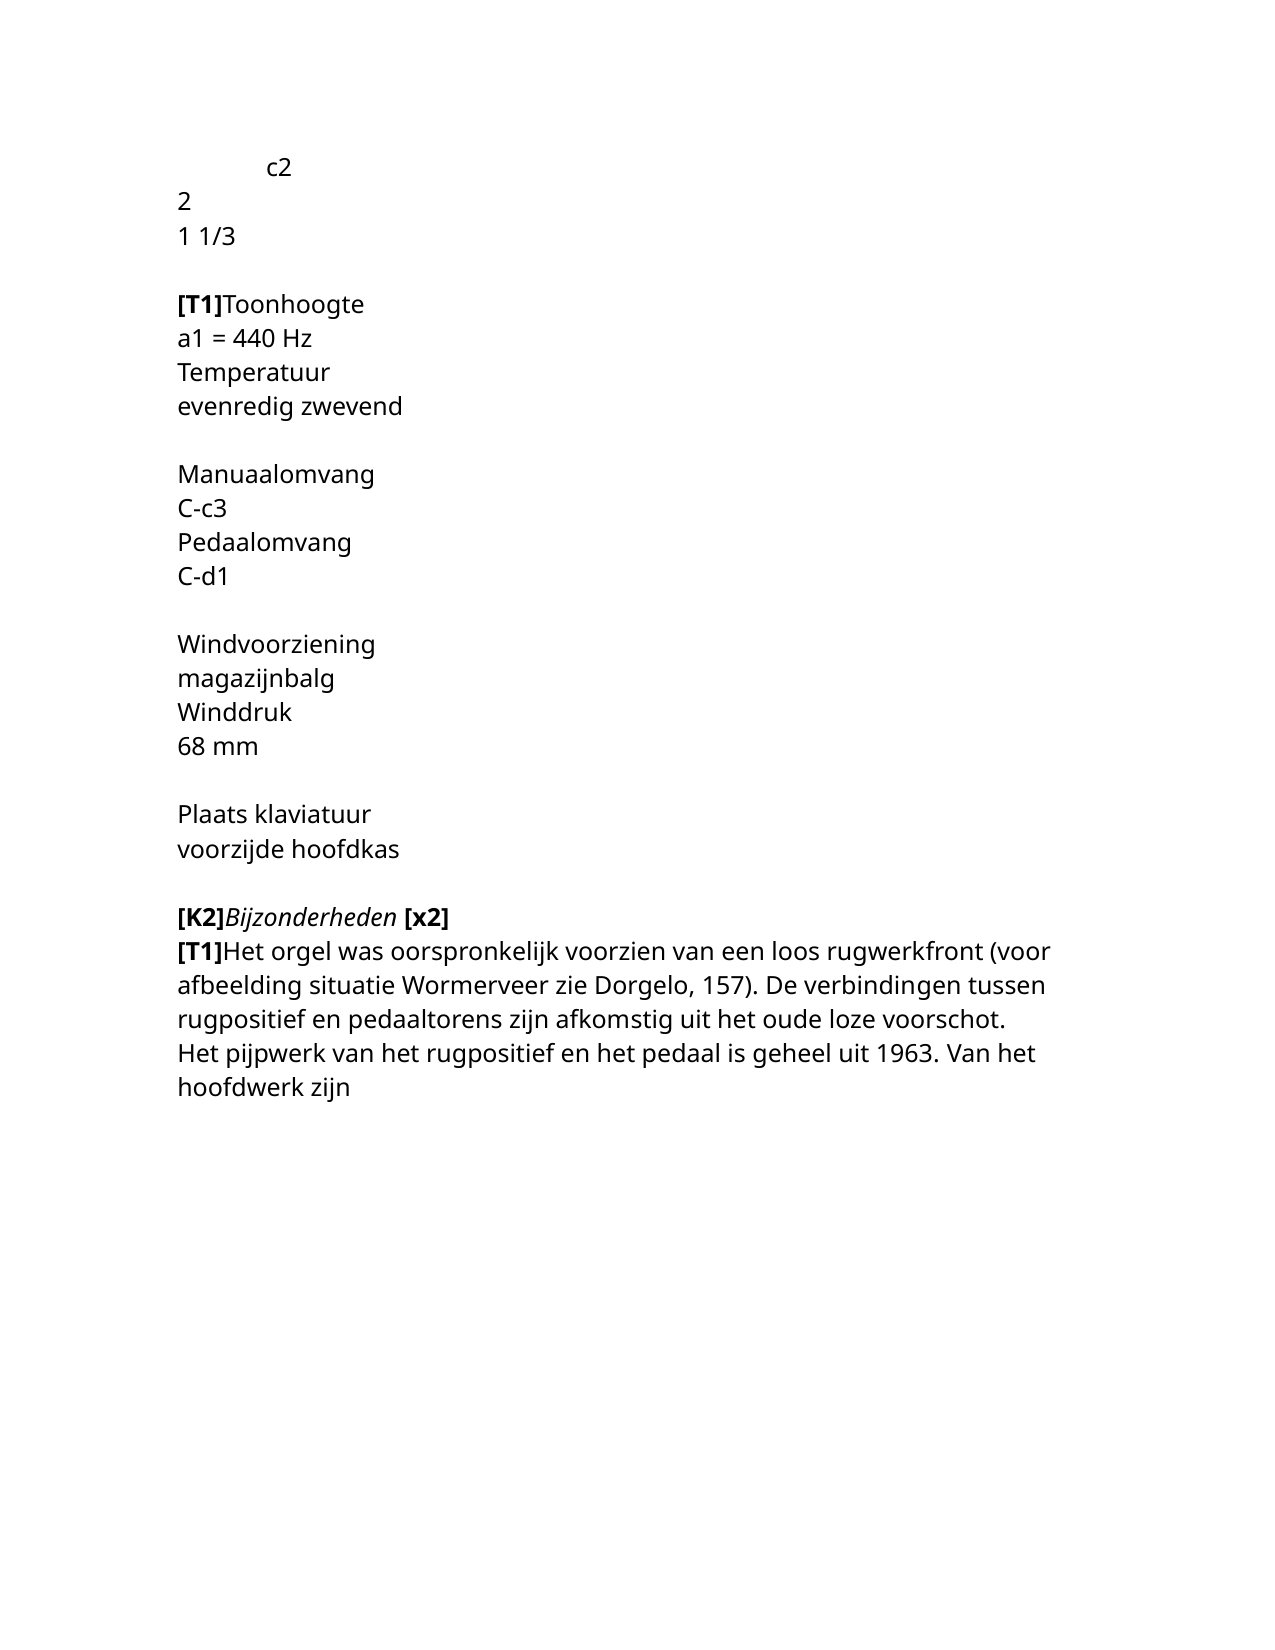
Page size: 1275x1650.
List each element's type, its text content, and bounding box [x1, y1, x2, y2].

text Windvoorziening [177, 627, 1098, 661]
text [T1]Het orgel was oorspronkelijk voorzien van een loos rugwerkfront (voor afbeelding situatie Wormerveer zie Dorgelo, 157). De verbindingen tussen rugpositief en pedaaltorens zijn afkomstig uit het oude loze voorschot. [177, 933, 1098, 1036]
text 1 1/3 [177, 218, 1098, 252]
text [T1]Toonhoogte [177, 286, 1098, 320]
text magazijnbalg [177, 661, 1098, 695]
text Plaats klaviatuur [177, 797, 1098, 831]
text evenredig zwevend [177, 388, 1098, 422]
text voorzijde hoofdkas [177, 831, 1098, 865]
text c2 [177, 150, 1098, 184]
text Het pijpwerk van het rugpositief en het pedaal is geheel uit 1963. Van het hoofdwerk zijn [177, 1036, 1098, 1104]
text [K2]Bijzonderheden [x2] [177, 899, 1098, 933]
text Winddruk [177, 695, 1098, 729]
text a1 = 440 Hz [177, 320, 1098, 354]
text Temperatuur [177, 354, 1098, 388]
text 2 [177, 184, 1098, 218]
text Pedaalomvang [177, 525, 1098, 559]
text C-d1 [177, 559, 1098, 593]
text Manuaalomvang [177, 457, 1098, 491]
text C-c3 [177, 491, 1098, 525]
text 68 mm [177, 729, 1098, 763]
